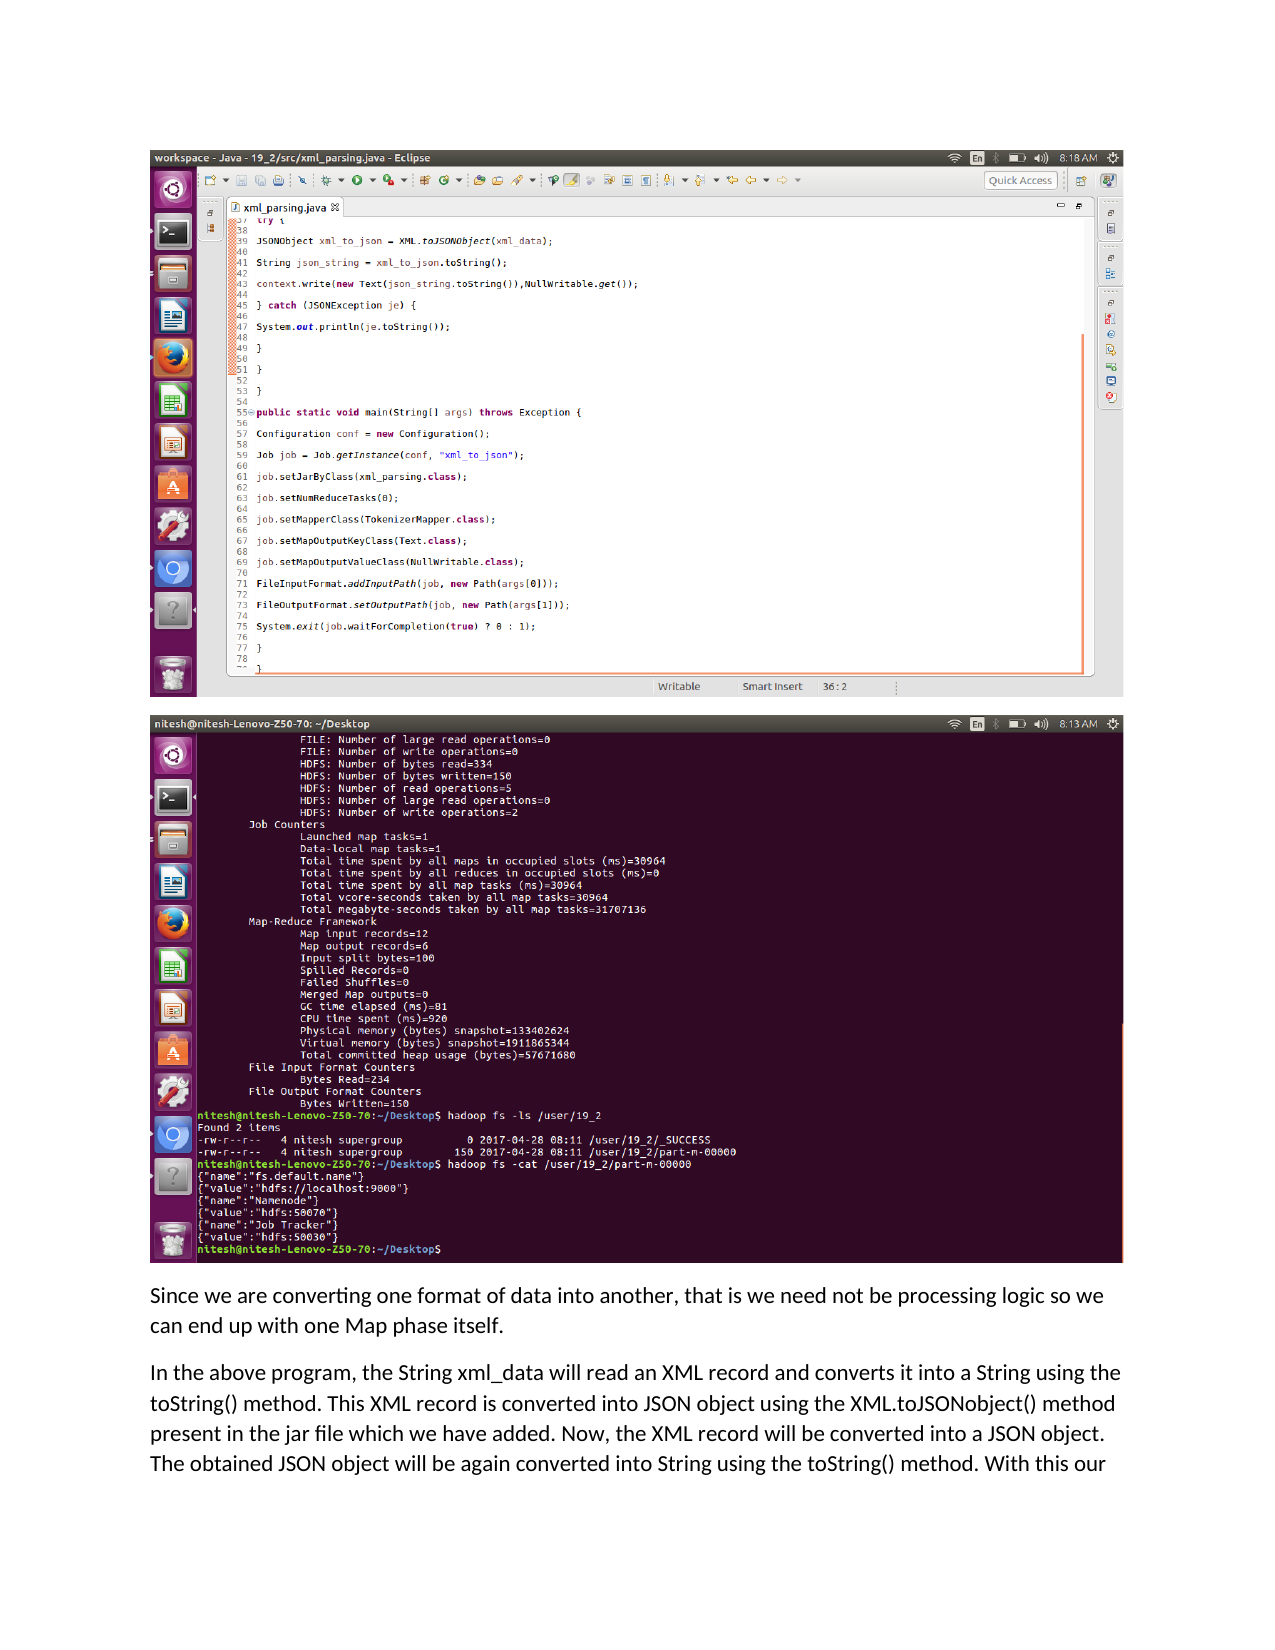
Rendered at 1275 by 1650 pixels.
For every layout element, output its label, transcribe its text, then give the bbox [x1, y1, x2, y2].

picture [150, 715, 1124, 1263]
text Since we are converting one format of data into another, that is we need not be processing logic so we can end up with one Map phase itself. [150, 1281, 1125, 1340]
picture [150, 150, 1124, 697]
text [150, 1358, 1125, 1477]
